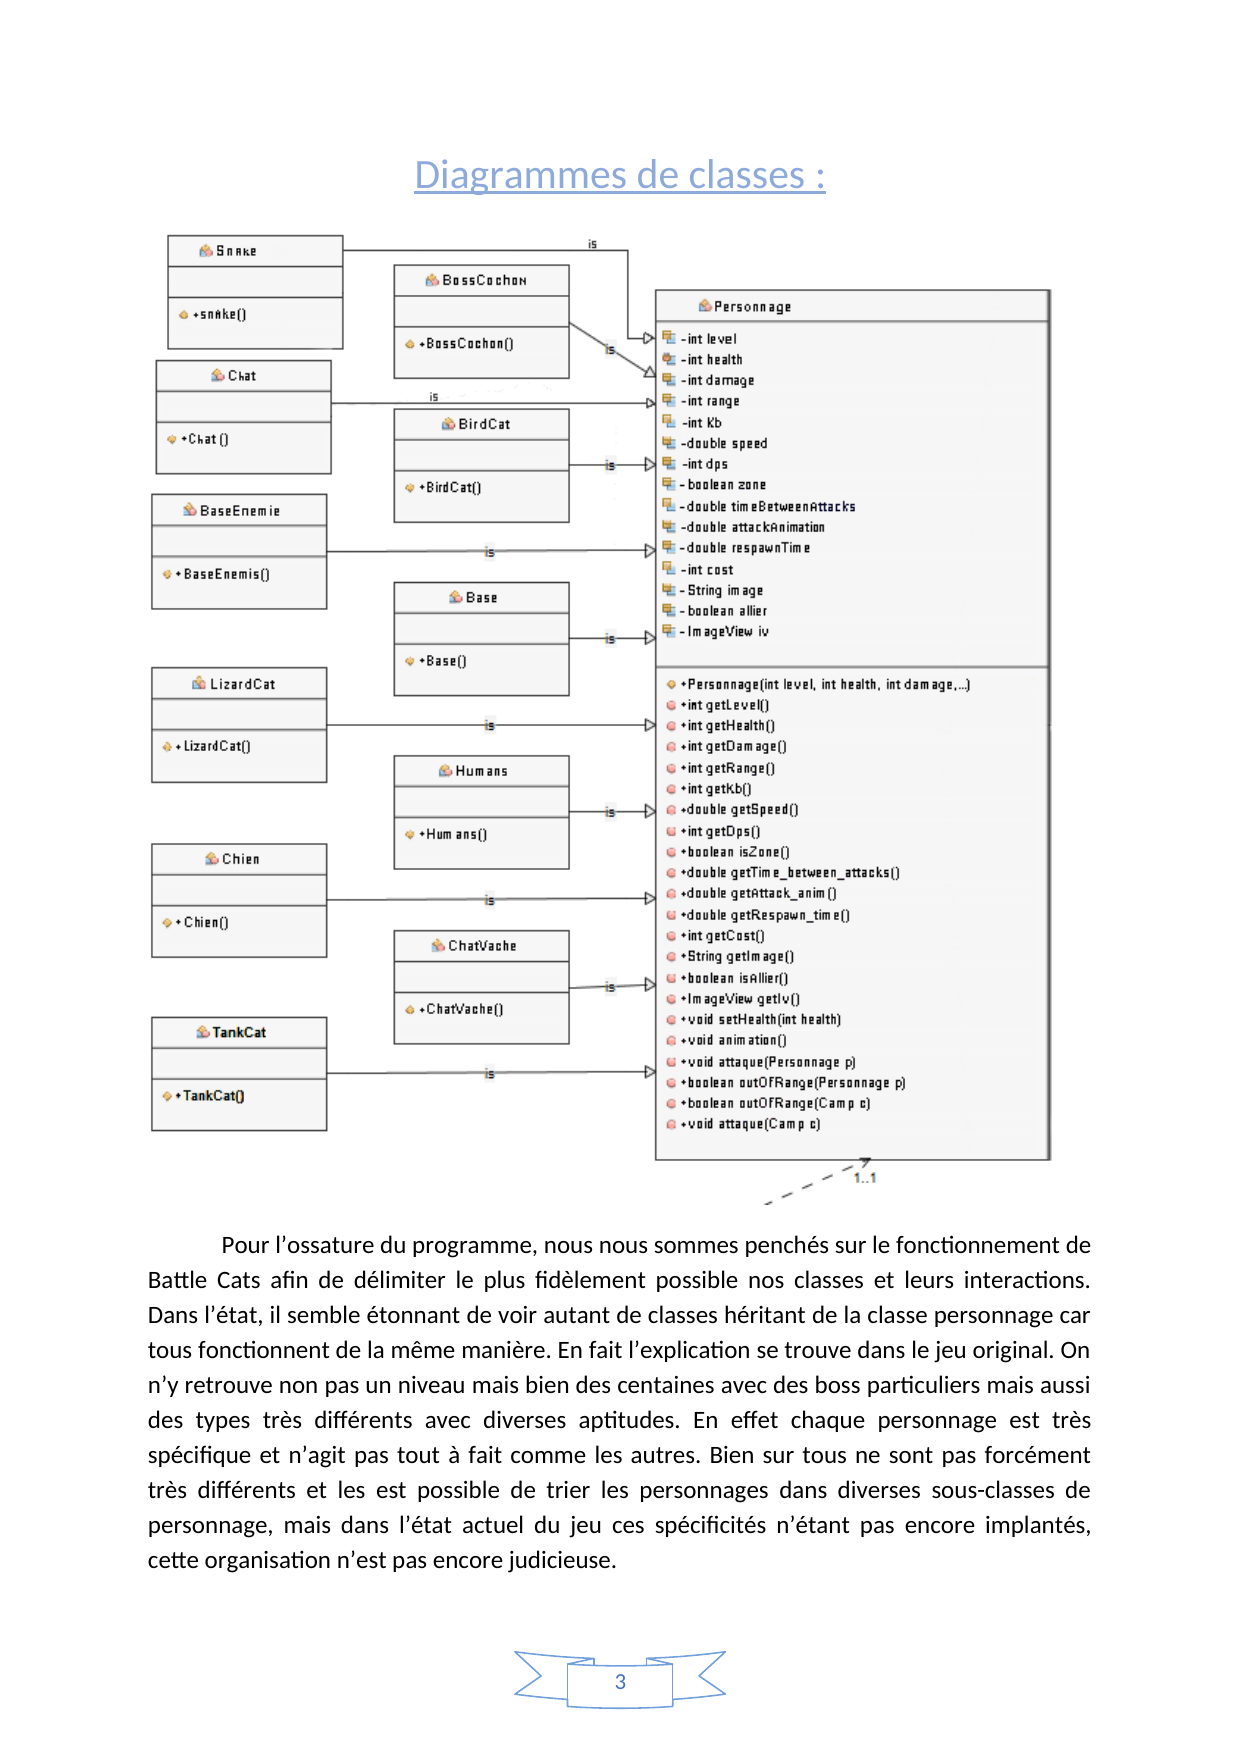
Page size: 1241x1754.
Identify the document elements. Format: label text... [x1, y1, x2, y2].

text Pour l’ossature du programme, nous nous sommes penchés sur le fonctionnement de Battle Cats afin de délimiter le plus fidèlement possible nos classes et leurs interactions. Dans l’état, il semble étonnant de voir autant de classes héritant de la classe personnage car tous fonctionnent de la même manière. En fait l’explication se trouve dans le jeu original. On n’y retrouve non pas un niveau mais bien des centaines avec des boss particuliers mais aussi des types très différents avec diverses aptitudes. En effet chaque personnage est très spécifique et n’agit pas tout à fait comme les autres. Bien sur tous ne sont pas forcément très différents et les est possible de trier les personnages dans diverses sous-classes de personnage, mais dans l’état actuel du jeu ces spécificités n’étant pas encore implantés, cette organisation n’est pas encore judicieuse. [148, 1205, 1093, 1575]
picture [147, 222, 1093, 1205]
text Diagrammes de classes : [148, 148, 1093, 198]
